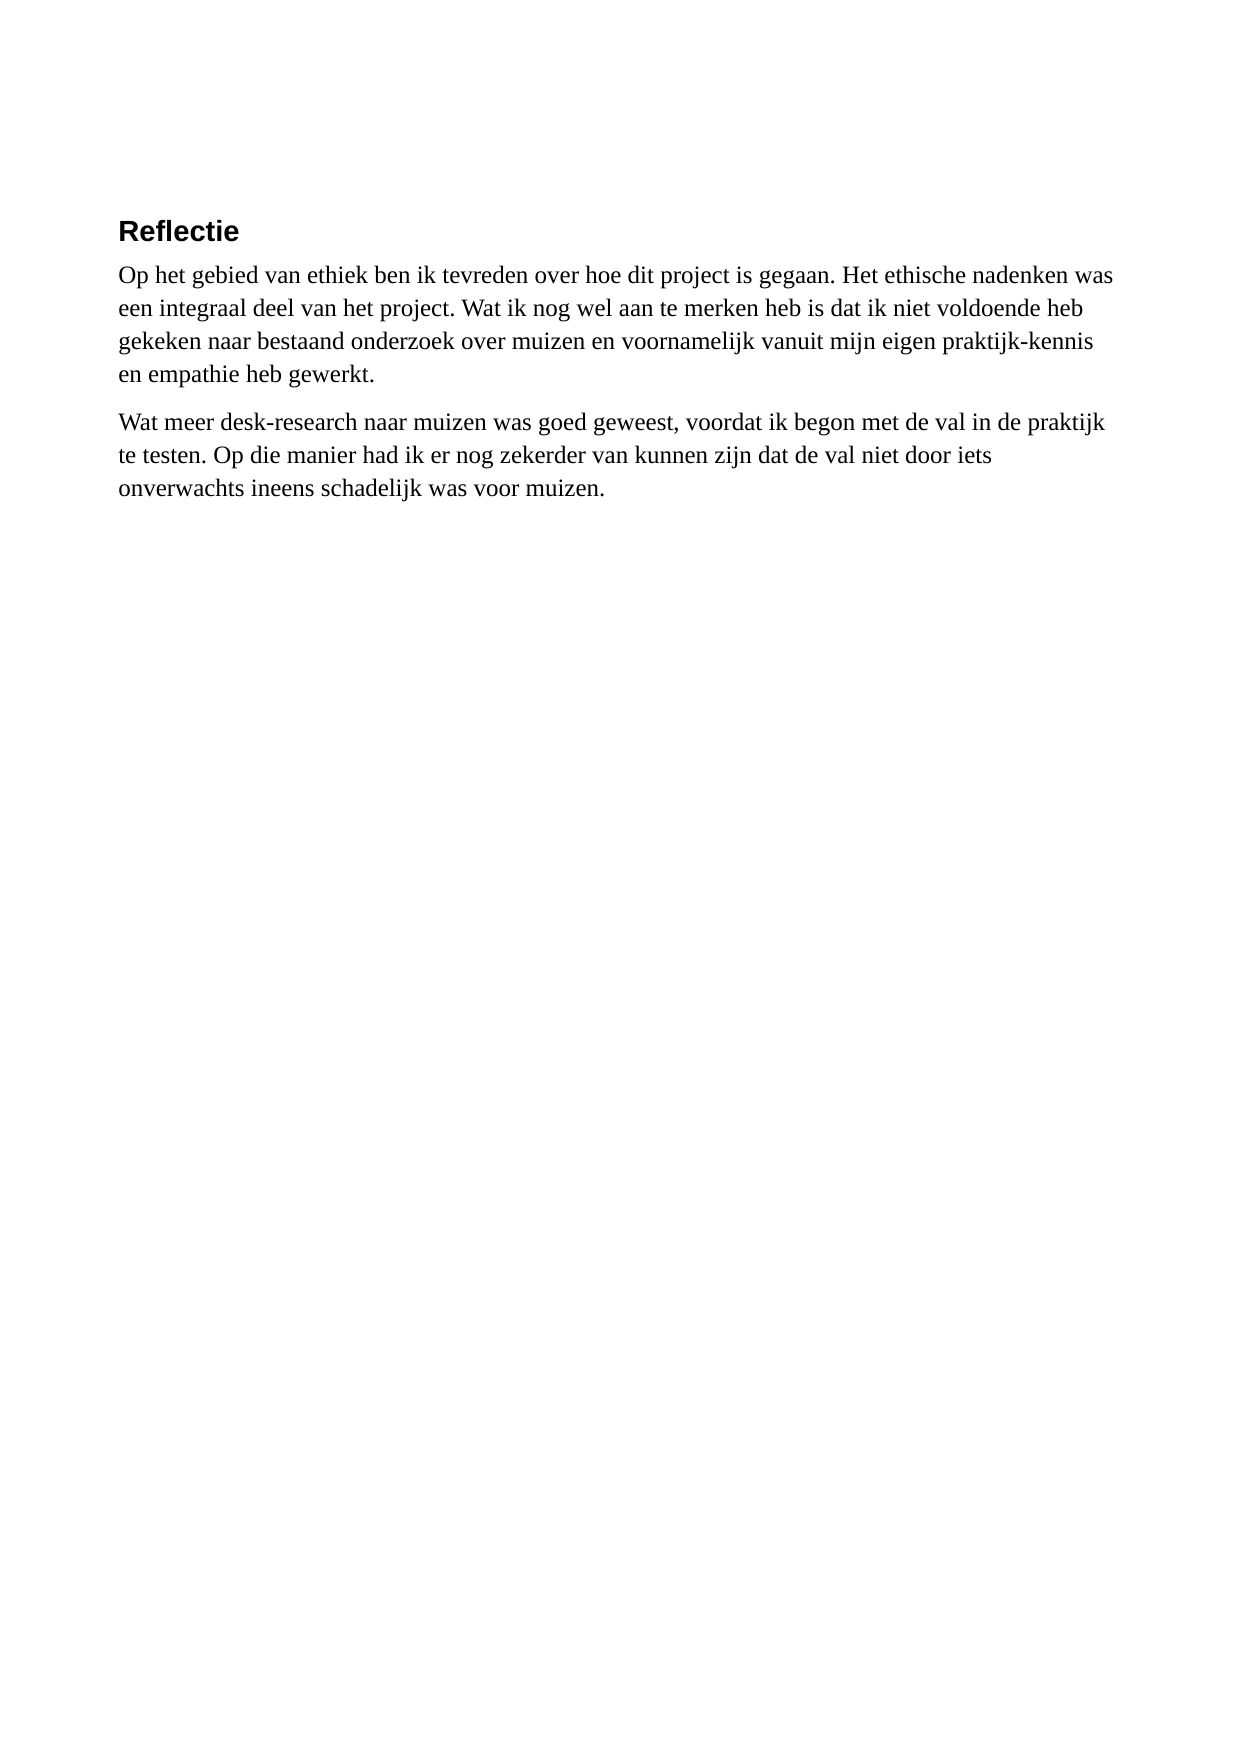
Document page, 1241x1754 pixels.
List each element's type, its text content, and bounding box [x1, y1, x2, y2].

subtitle Reflectie [118, 214, 1122, 248]
text Wat meer desk-research naar muizen was goed geweest, voordat ik begon met de val in de praktijk te testen. Op die manier had ik er nog zekerder van kunnen zijn dat de val niet door iets onverwachts ineens schadelijk was voor muizen. [118, 407, 1122, 502]
text Op het gebied van ethiek ben ik tevreden over hoe dit project is gegaan. Het ethische nadenken was een integraal deel van het project. Wat ik nog wel aan te merken heb is dat ik niet voldoende heb gekeken naar bestaand onderzoek over muizen en voornamelijk vanuit mijn eigen praktijk-kennis en empathie heb gewerkt. [118, 260, 1122, 388]
